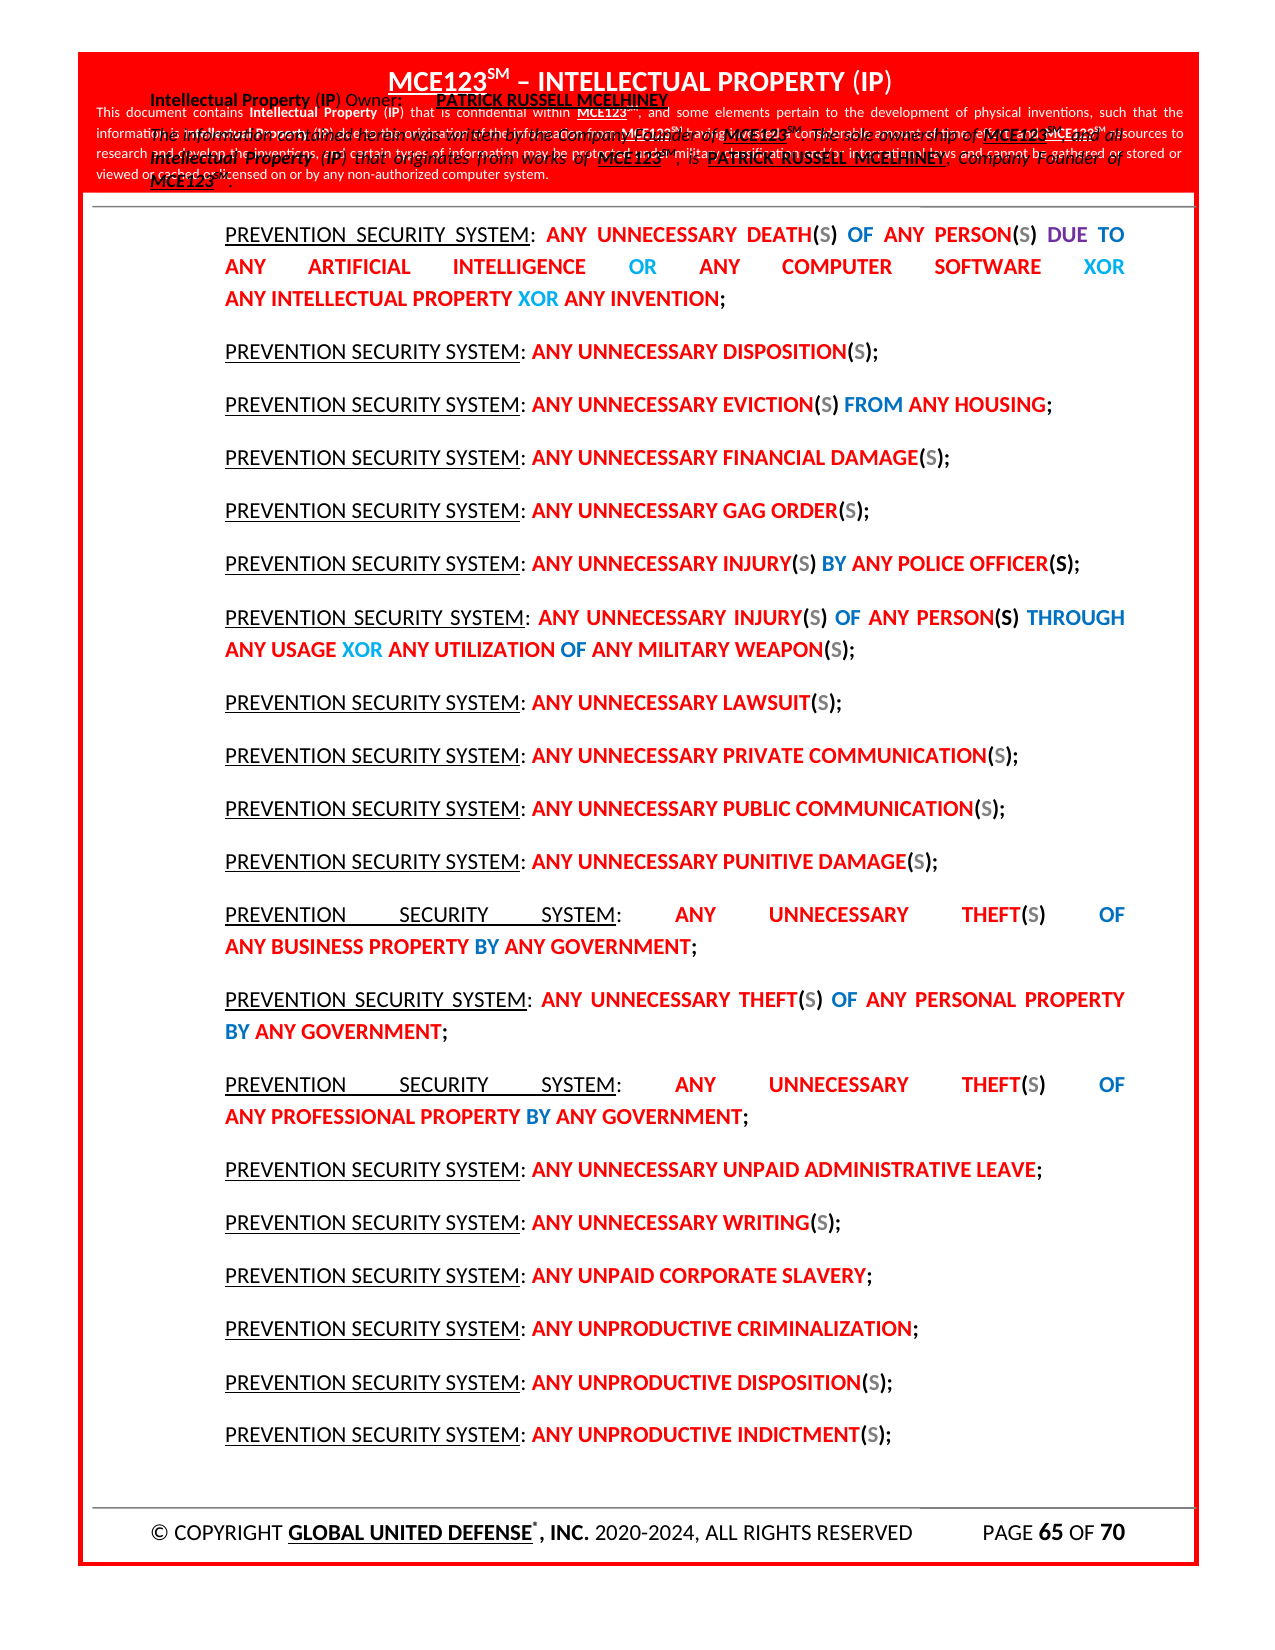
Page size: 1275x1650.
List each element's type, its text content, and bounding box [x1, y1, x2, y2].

text PREVENTION SECURITY SYSTEM: ANY UNNECESSARY THEFT(S) OF ANY PERSONAL PROPERTY BY ANY GOVERNMENT; [225, 985, 1125, 1045]
text PREVENTION SECURITY SYSTEM: ANY UNNECESSARY PRIVATE COMMUNICATION(S); [225, 741, 1125, 769]
text PREVENTION SECURITY SYSTEM: ANY UNNECESSARY GAG ORDER(S); [225, 497, 1125, 524]
text PREVENTION SECURITY SYSTEM: ANY UNPRODUCTIVE CRIMINALIZATION; [225, 1314, 1125, 1343]
text PREVENTION SECURITY SYSTEM: ANY UNPRODUCTIVE DISPOSITION(S); [225, 1368, 1125, 1396]
text PREVENTION SECURITY SYSTEM: ANY UNNECESSARY FINANCIAL DAMAGE(S); [225, 443, 1125, 472]
text PREVENTION SECURITY SYSTEM: ANY UNNECESSARY THEFT(S) OF ANY PROFESSIONAL PROPERTY BY ANY GOVERNMENT; [225, 1070, 1125, 1131]
text PREVENTION SECURITY SYSTEM: ANY UNNECESSARY INJURY(S) OF ANY PERSON(S) THROUGH ANY USAGE XOR ANY UTILIZATION OF ANY MILITARY WEAPON(S); [225, 603, 1125, 663]
text PREVENTION SECURITY SYSTEM: ANY UNNECESSARY THEFT(S) OF ANY BUSINESS PROPERTY BY ANY GOVERNMENT; [225, 900, 1125, 960]
text PREVENTION SECURITY SYSTEM: ANY UNNECESSARY DISPOSITION(S); [225, 337, 1125, 366]
text PREVENTION SECURITY SYSTEM: ANY UNNECESSARY WRITING(S); [225, 1208, 1125, 1237]
text PREVENTION SECURITY SYSTEM: ANY UNNECESSARY PUNITIVE DAMAGE(S); [225, 847, 1125, 875]
text PREVENTION SECURITY SYSTEM: ANY UNPAID CORPORATE SLAVERY; [225, 1262, 1125, 1289]
text PREVENTION SECURITY SYSTEM: ANY UNNECESSARY INJURY(S) BY ANY POLICE OFFICER(S); [225, 549, 1125, 578]
text PREVENTION SECURITY SYSTEM: ANY UNNECESSARY PUBLIC COMMUNICATION(S); [225, 794, 1125, 822]
text PREVENTION SECURITY SYSTEM: ANY UNNECESSARY UNPAID ADMINISTRATIVE LEAVE; [225, 1156, 1125, 1183]
text PREVENTION SECURITY SYSTEM: ANY UNNECESSARY DEATH(S) OF ANY PERSON(S) DUE TO ANY ARTIFICIAL INTELLIGENCE OR ANY COMPUTER SOFTWARE XOR ANY INTELLECTUAL PROPERTY XOR ANY INVENTION; [225, 220, 1125, 312]
text PREVENTION SECURITY SYSTEM: ANY UNNECESSARY LAWSUIT(S); [225, 688, 1125, 716]
text PREVENTION SECURITY SYSTEM: ANY UNPRODUCTIVE INDICTMENT(S); [225, 1421, 1125, 1449]
text PREVENTION SECURITY SYSTEM: ANY UNNECESSARY EVICTION(S) FROM ANY HOUSING; [225, 391, 1125, 418]
